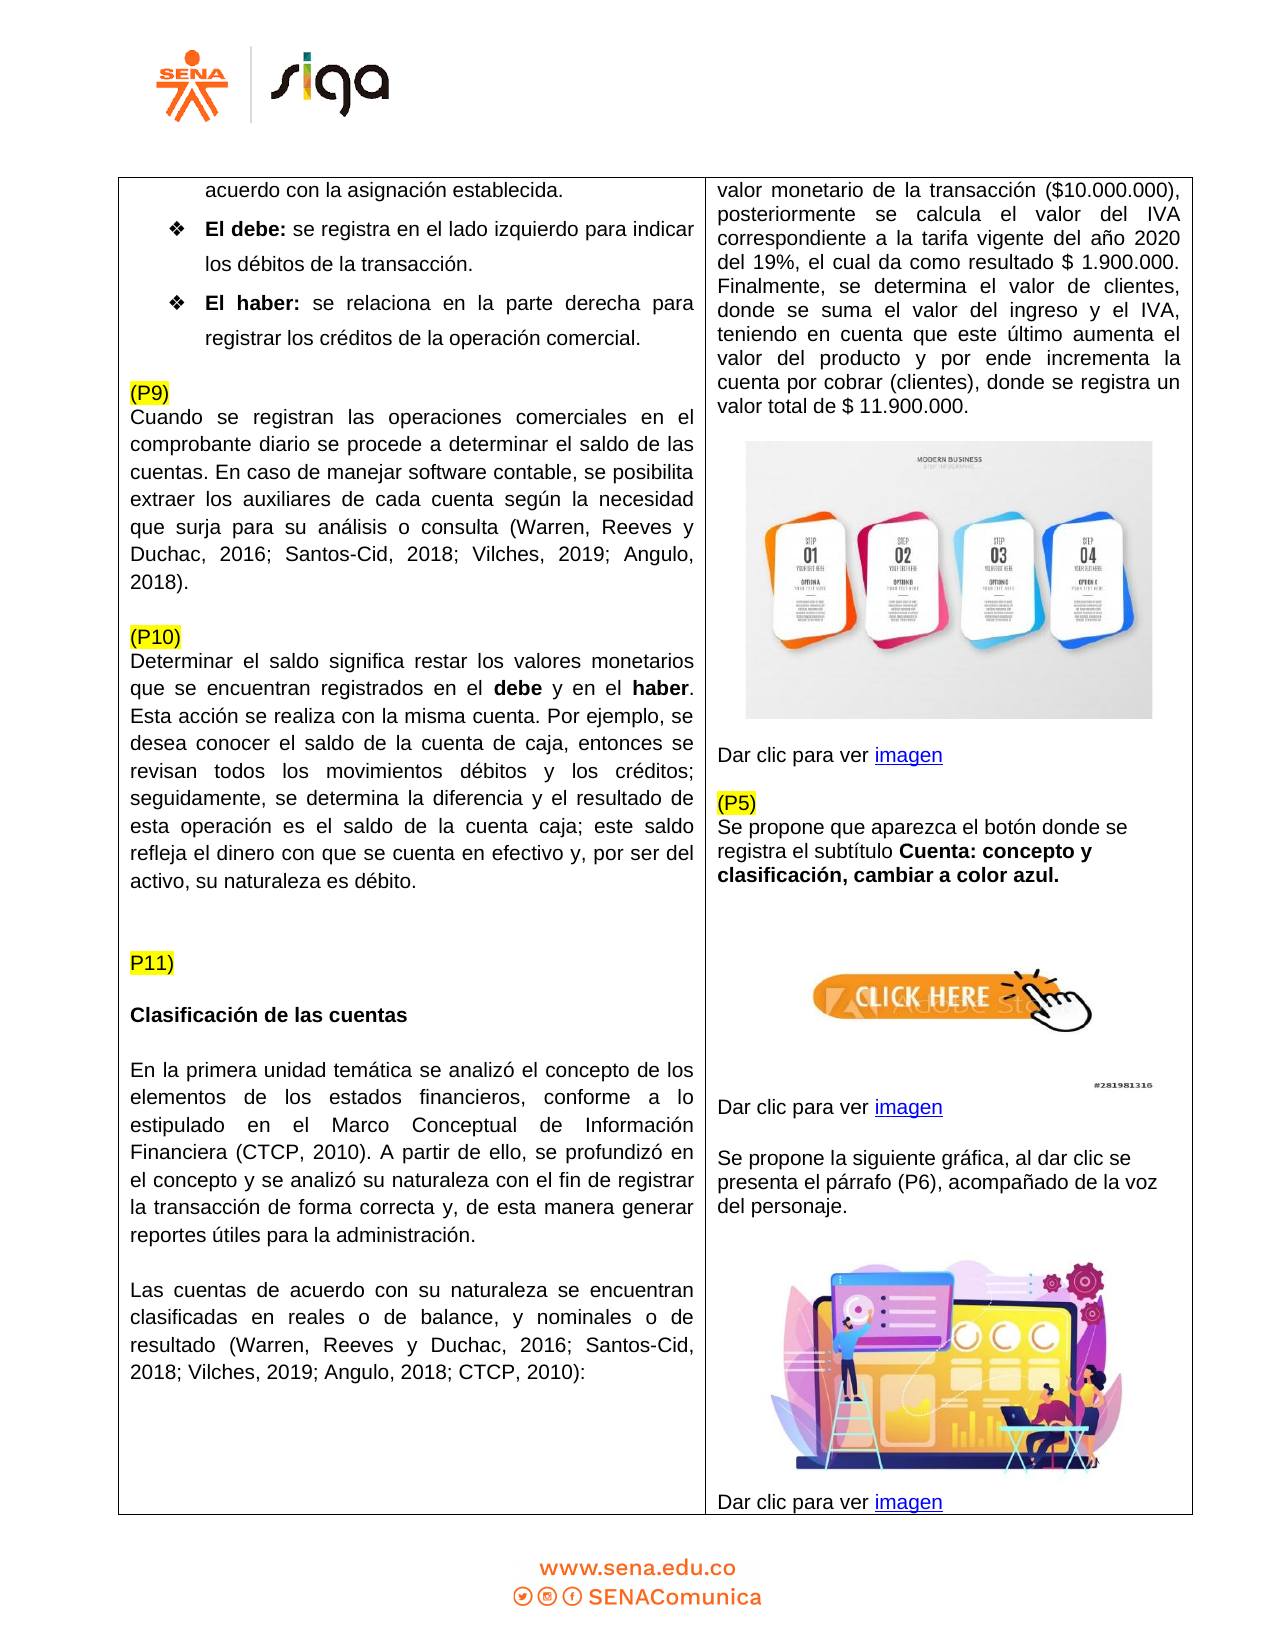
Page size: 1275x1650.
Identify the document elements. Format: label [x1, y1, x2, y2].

picture [5, 42, 538, 128]
table_cell [119, 178, 705, 1514]
picture [745, 441, 1153, 719]
picture [513, 1556, 762, 1606]
picture [741, 914, 1157, 1091]
table_cell [706, 178, 1192, 1514]
picture [762, 1241, 1136, 1490]
